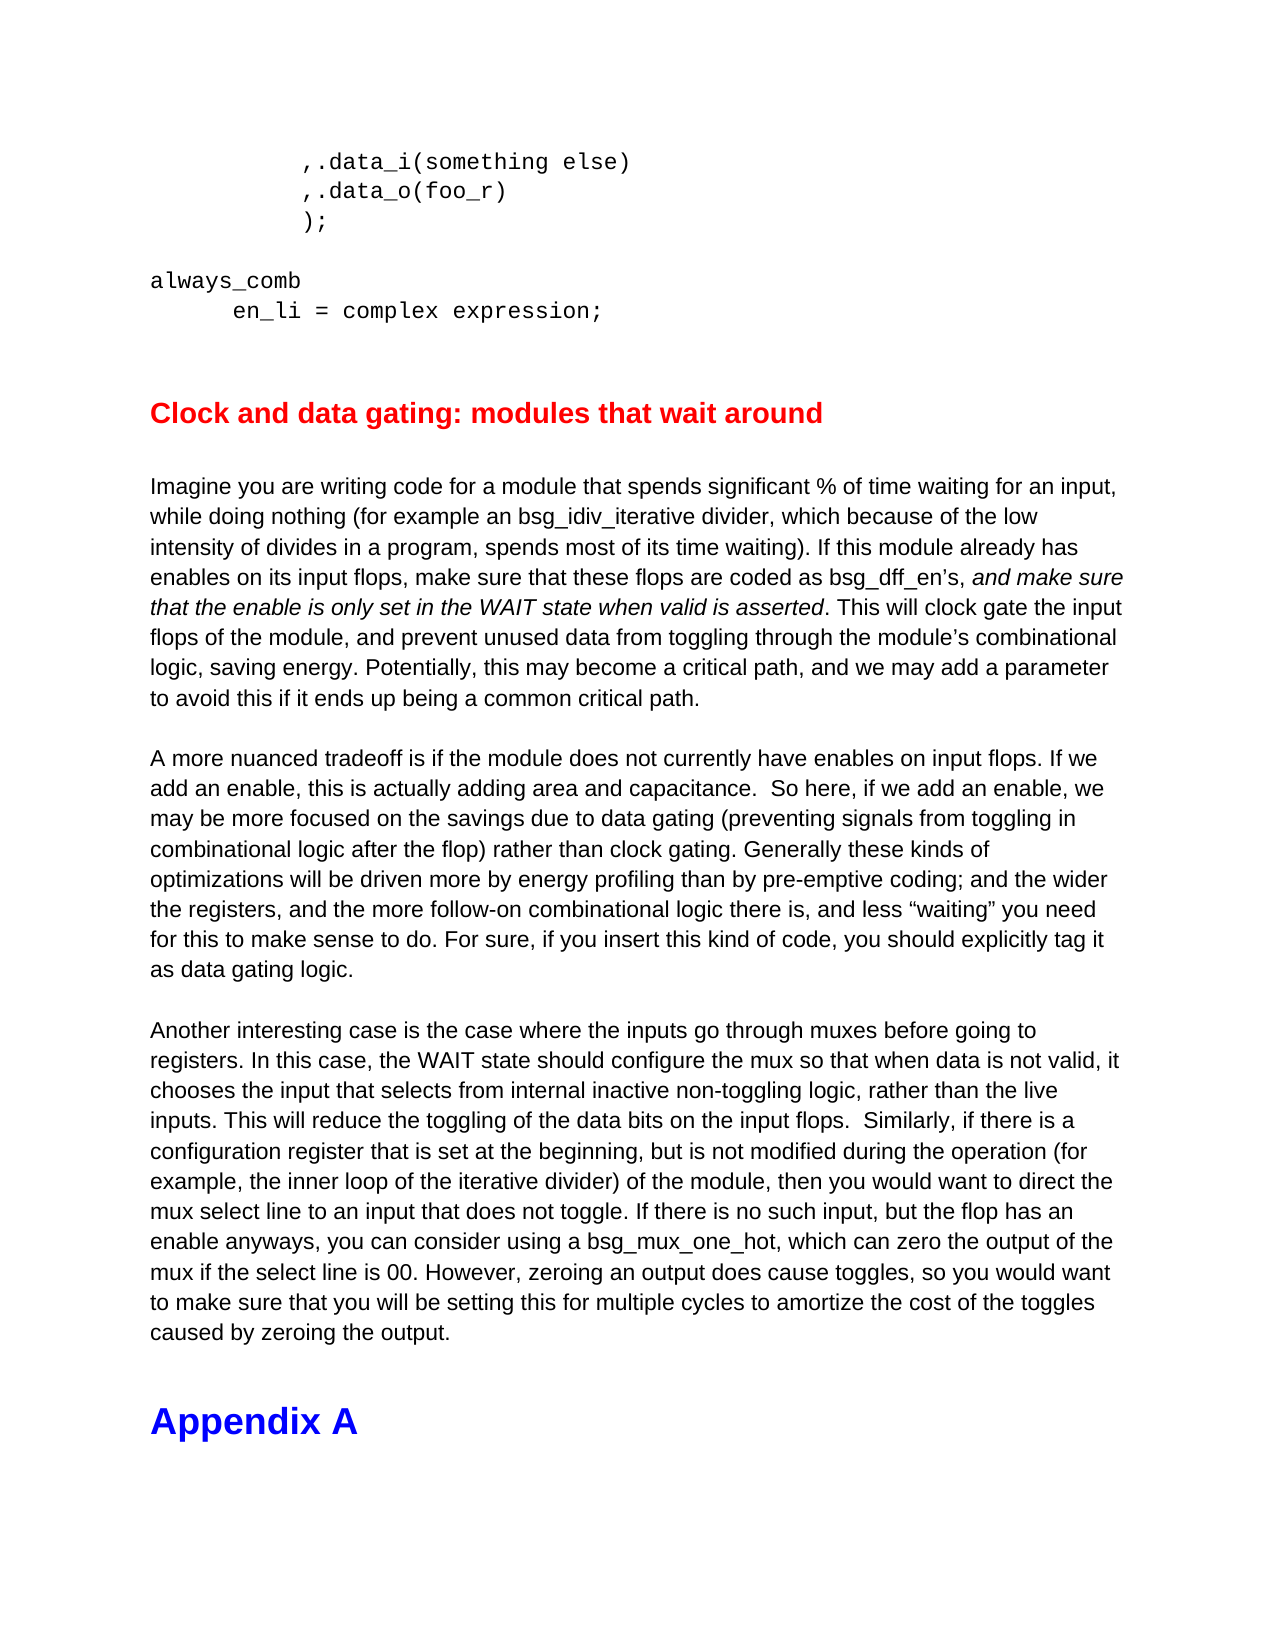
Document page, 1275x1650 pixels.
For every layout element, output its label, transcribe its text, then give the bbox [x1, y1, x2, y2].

text Imagine you are writing code for a module that spends significant % of time waiting for an input, while doing nothing (for example an bsg_idiv_iterative divider, which because of the low intensity of divides in a program, spends most of its time waiting). If this module already has enables on its input flops, make sure that these flops are coded as bsg_dff_en’s, and make sure that the enable is only set in the WAIT state when valid is asserted. This will clock gate the input flops of the module, and prevent unused data from toggling through the module’s combinational logic, saving energy. Potentially, this may become a critical path, and we may add a parameter to avoid this if it ends up being a common critical path. [150, 473, 1125, 711]
text ,.data_o(foo_r) [150, 180, 1125, 206]
subtitle Clock and data gating: modules that wait around [150, 396, 1125, 429]
text ); [150, 209, 1125, 236]
text Another interesting case is the case where the inputs go through muxes before going to registers. In this case, the WAIT state should configure the mux so that when data is not valid, it chooses the input that selects from internal inactive non-toggling logic, rather than the live inputs. This will reduce the toggling of the data bits on the input flops. Similarly, if there is a configuration register that is set at the beginning, but is not modified during the operation (for example, the inner loop of the iterative divider) of the module, then you would want to direct the mux select line to an input that does not toggle. If there is no such input, but the flop has an enable anyways, you can consider using a bsg_mux_one_hot, which can zero the output of the mux if the select line is 00. However, zeroing an output does cause toggles, so you would want to make sure that you will be setting this for multiple cycles to amortize the cost of the toggles caused by zeroing the output. [150, 1017, 1125, 1345]
subtitle Appendix A [150, 1399, 1125, 1442]
text ,.data_i(something else) [150, 150, 1125, 176]
text always_comb [150, 269, 1125, 295]
text en_li = complex expression; [150, 299, 1125, 325]
text A more nuanced tradeoff is if the module does not currently have enables on input flops. If we add an enable, this is actually adding area and capacitance. So here, if we add an enable, we may be more focused on the savings due to data gating (preventing signals from toggling in combinational logic after the flop) rather than clock gating. Generally these kinds of optimizations will be driven more by energy profiling than by pre-emptive coding; and the wider the registers, and the more follow-on combinational logic there is, and less “waiting” you need for this to make sense to do. For sure, if you insert this kind of code, you should explicitly tag it as data gating logic. [150, 745, 1125, 983]
